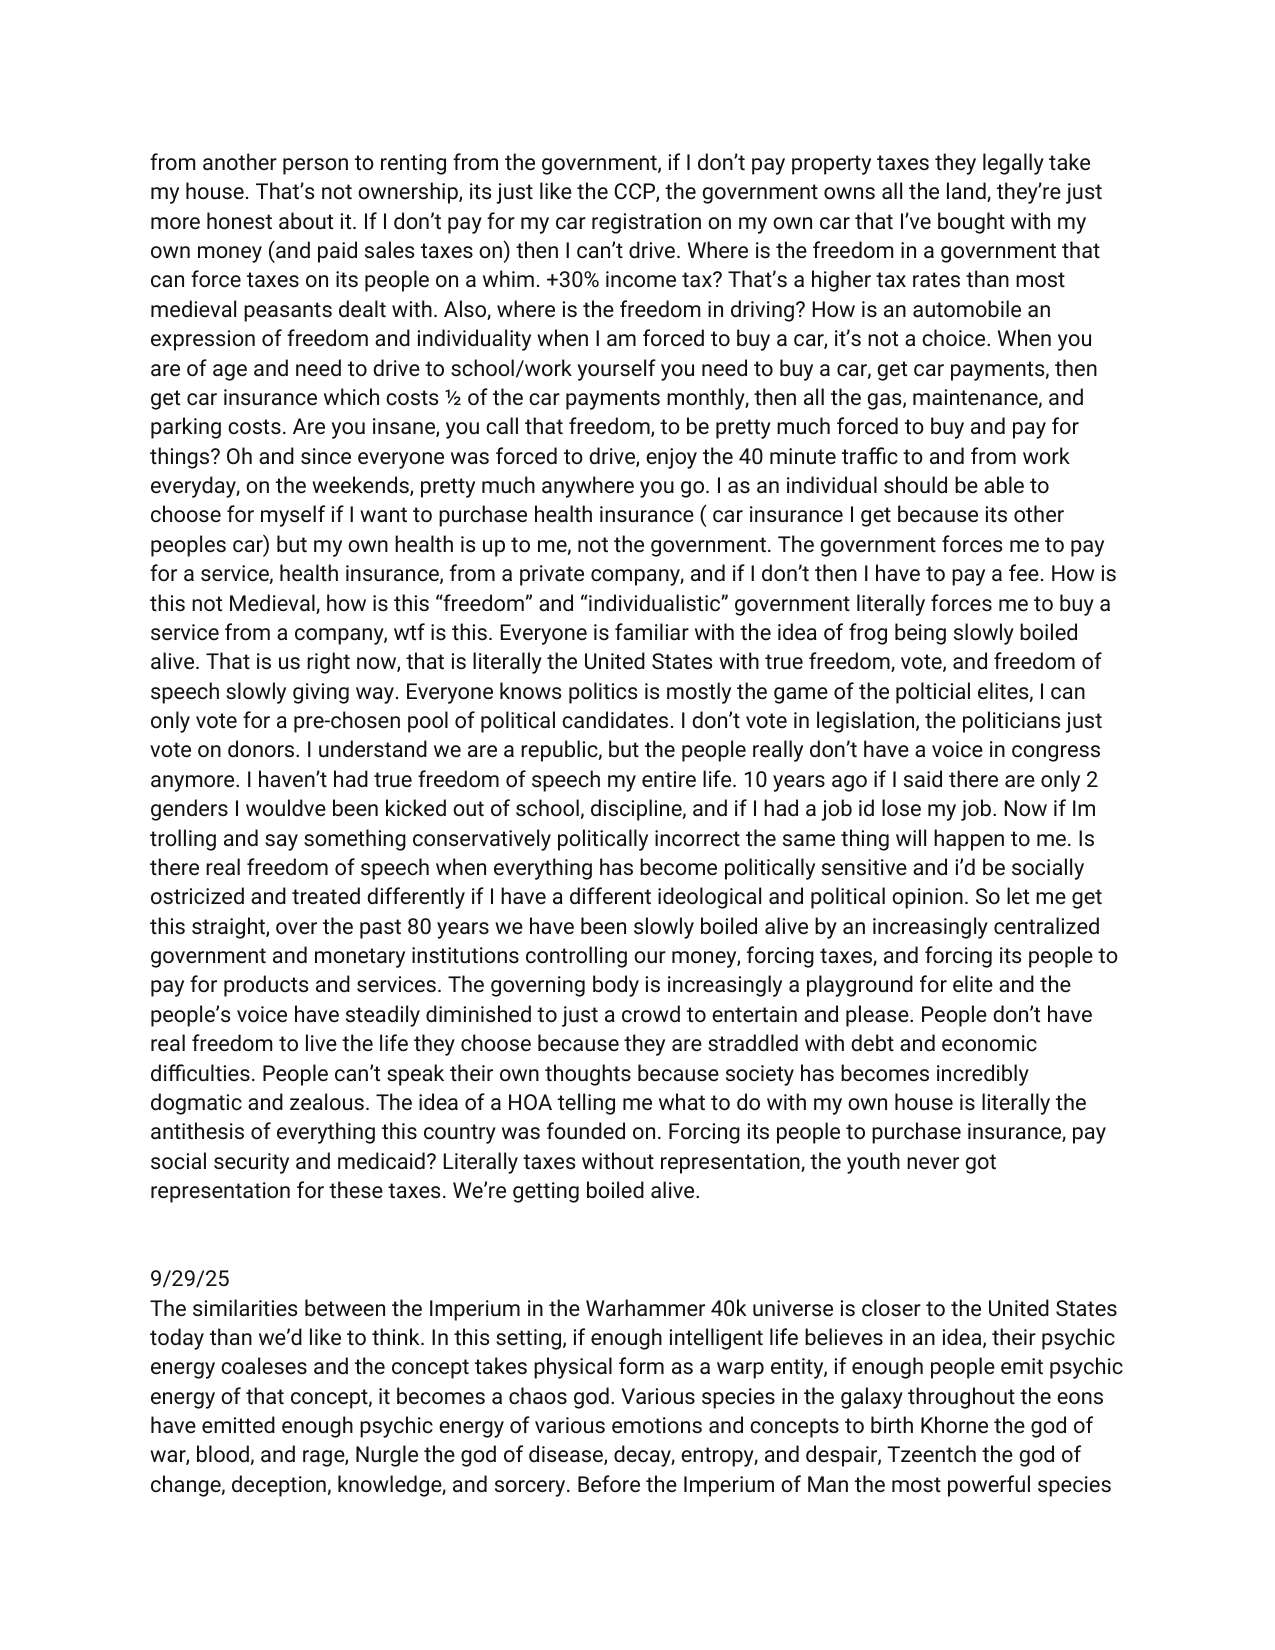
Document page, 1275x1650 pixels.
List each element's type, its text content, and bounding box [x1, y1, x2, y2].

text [150, 1296, 1125, 1497]
text 9/29/25 [150, 1266, 1125, 1292]
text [150, 150, 1125, 1204]
